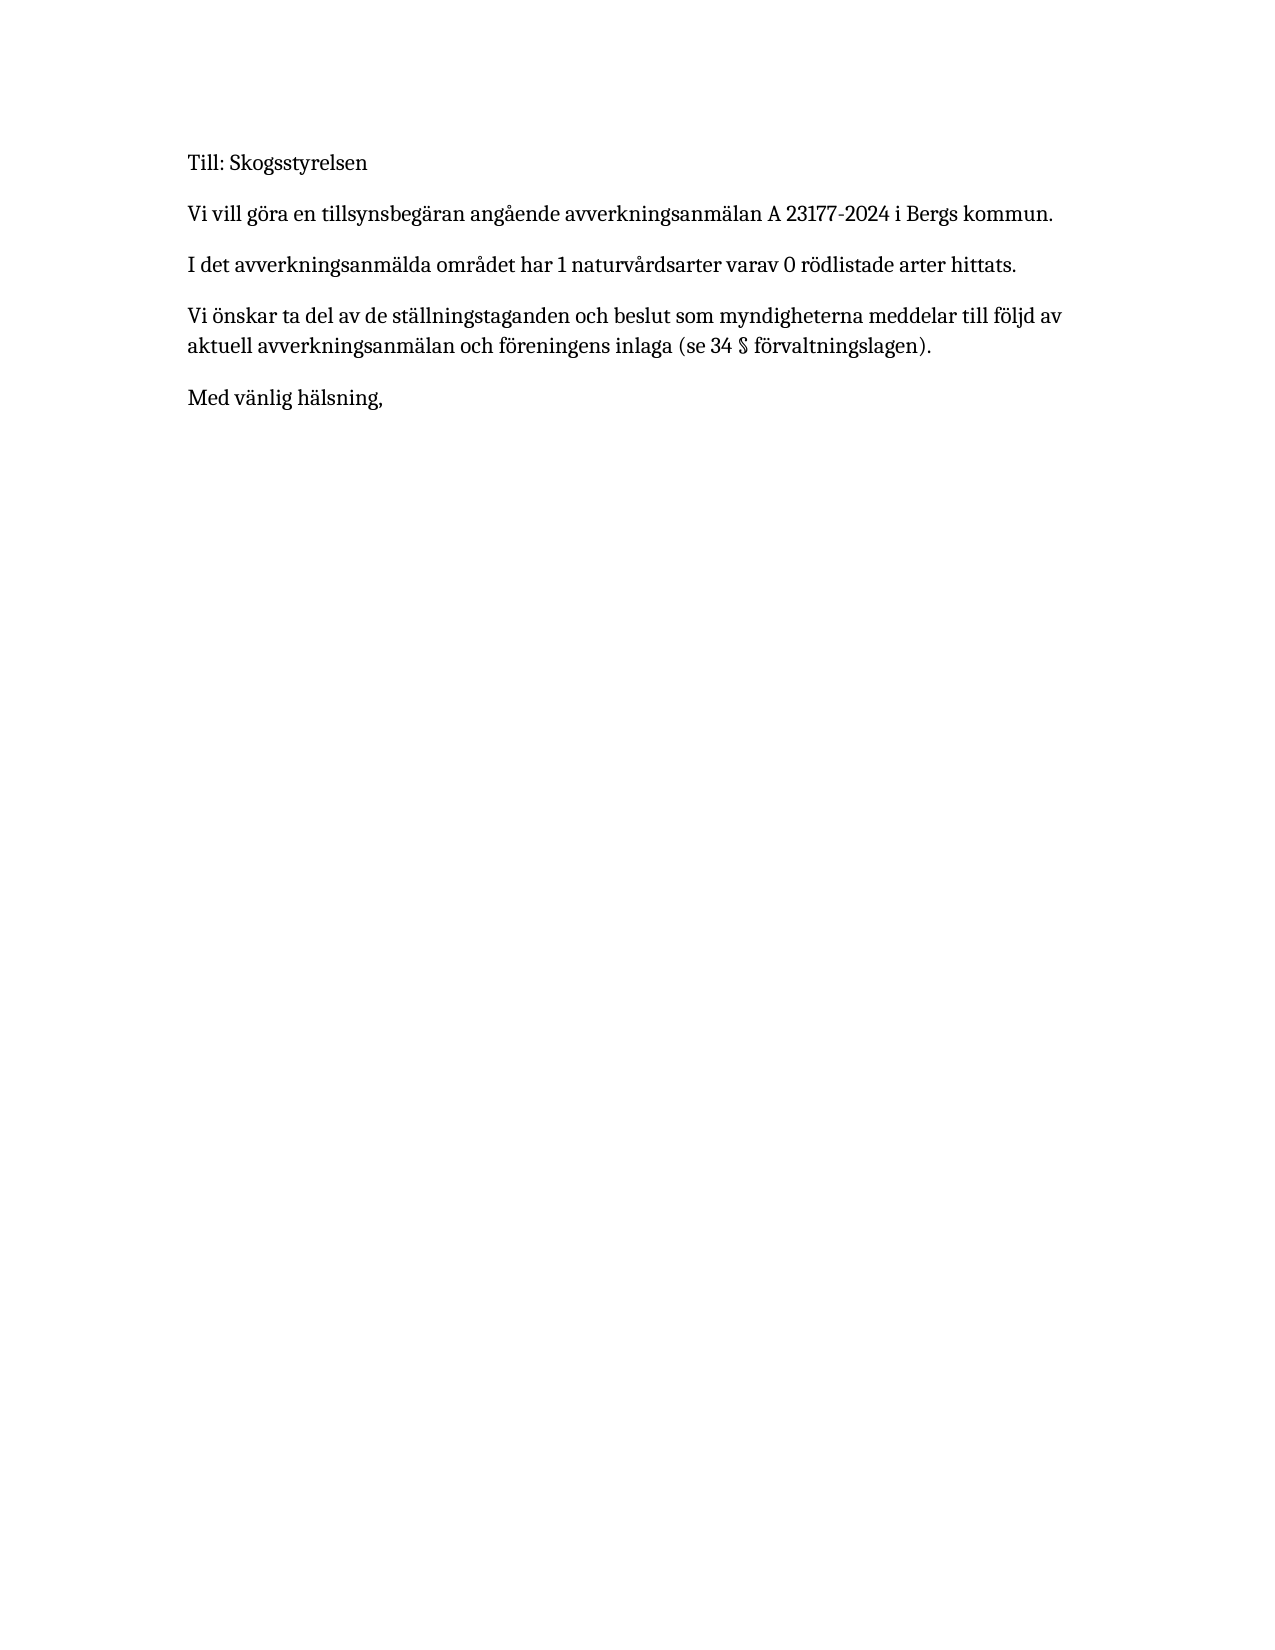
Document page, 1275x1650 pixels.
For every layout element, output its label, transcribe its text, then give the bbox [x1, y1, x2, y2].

text Till: Skogsstyrelsen [187, 150, 1087, 176]
text Vi önskar ta del av de ställningstaganden och beslut som myndigheterna meddelar till följd av aktuell avverkningsanmälan och föreningens inlaga (se 34 § förvaltningslagen). [187, 303, 1087, 360]
text I det avverkningsanmälda området har 1 naturvårdsarter varav 0 rödlistade arter hittats. [187, 252, 1087, 278]
text Med vänlig hälsning, [187, 384, 1087, 441]
text Vi vill göra en tillsynsbegäran angående avverkningsanmälan A 23177-2024 i Bergs kommun. [187, 201, 1087, 227]
